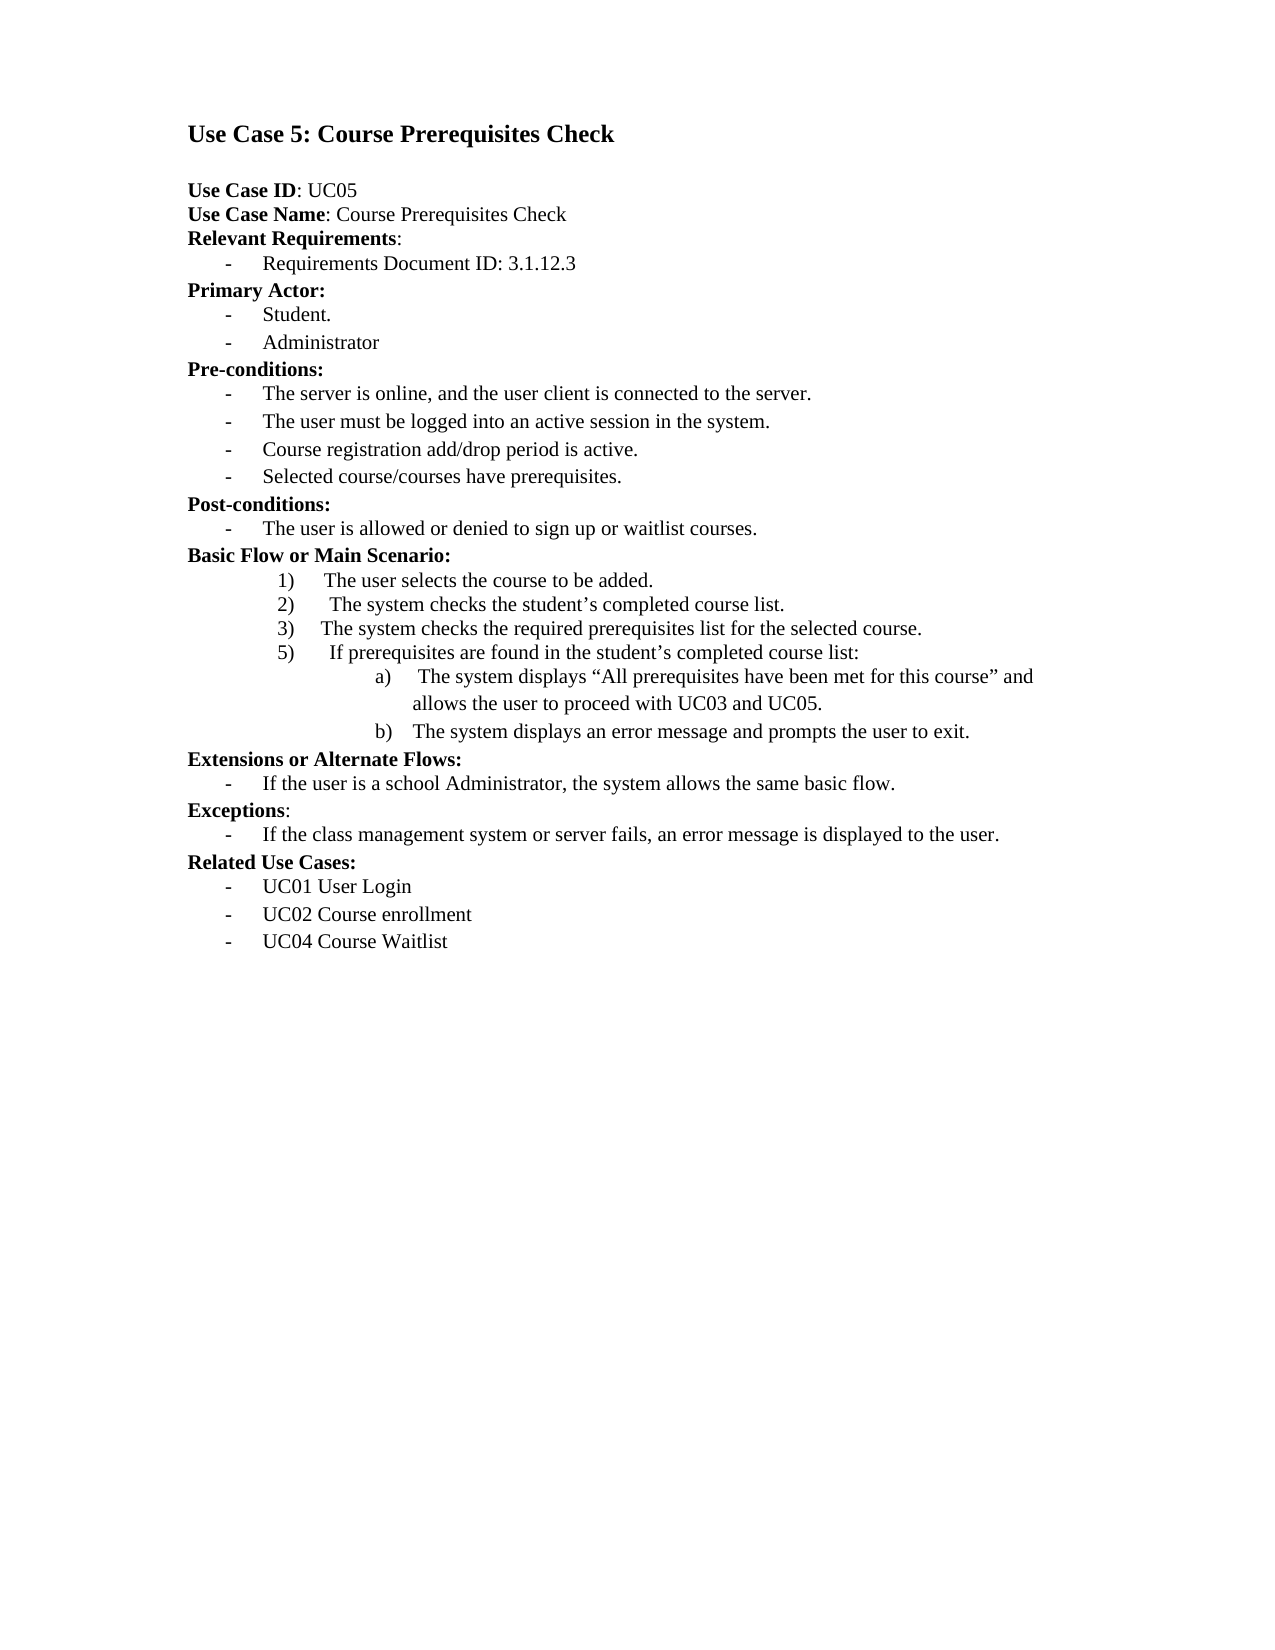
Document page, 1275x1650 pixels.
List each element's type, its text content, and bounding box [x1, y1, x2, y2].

text Pre-conditions: [187, 357, 1087, 381]
list If the class management system or server fails, an error message is displayed to the user. [225, 822, 1087, 846]
list Student. [225, 302, 1087, 326]
list If the user is a school Administrator, the system allows the same basic flow. [225, 771, 1087, 795]
text Use Case Name: Course Prerequisites Check [187, 202, 1087, 226]
list Course registration add/drop period is active. [225, 437, 1087, 461]
list The user must be logged into an active session in the system. [225, 409, 1087, 433]
text 1) The user selects the course to be added. [277, 567, 1087, 592]
list Administrator [225, 330, 1087, 354]
text Use Case ID: UC05 [187, 178, 1087, 202]
list The server is online, and the user client is connected to the server. [225, 381, 1087, 405]
list Requirements Document ID: 3.1.12.3 [225, 250, 1087, 274]
subtitle Use Case 5: Course Prerequisites Check [187, 119, 1087, 148]
text Post-conditions: [187, 492, 1087, 516]
text Relevant Requirements: [187, 226, 1087, 250]
text 3) The system checks the required prerequisites list for the selected course. [277, 616, 1087, 640]
text 5) If prerequisites are found in the student’s completed course list: [277, 640, 1087, 664]
list The user is allowed or denied to sign up or waitlist courses. [225, 516, 1087, 540]
list UC04 Course Waitlist [225, 929, 1087, 953]
list The system displays an error message and prompts the user to exit. [375, 719, 1087, 743]
list UC01 User Login [225, 874, 1087, 898]
text 2) The system checks the student’s completed course list. [277, 592, 1087, 616]
text Primary Actor: [187, 278, 1087, 302]
text Extensions or Alternate Flows: [187, 747, 1087, 771]
text Exceptions: [187, 798, 1087, 822]
text Related Use Cases: [187, 850, 1087, 874]
text Basic Flow or Main Scenario: [187, 543, 1087, 567]
list UC02 Course enrollment [225, 902, 1087, 926]
list The system displays “All prerequisites have been met for this course” and allows the user to proceed with UC03 and UC05. [375, 664, 1087, 715]
list Selected course/courses have prerequisites. [225, 464, 1087, 488]
